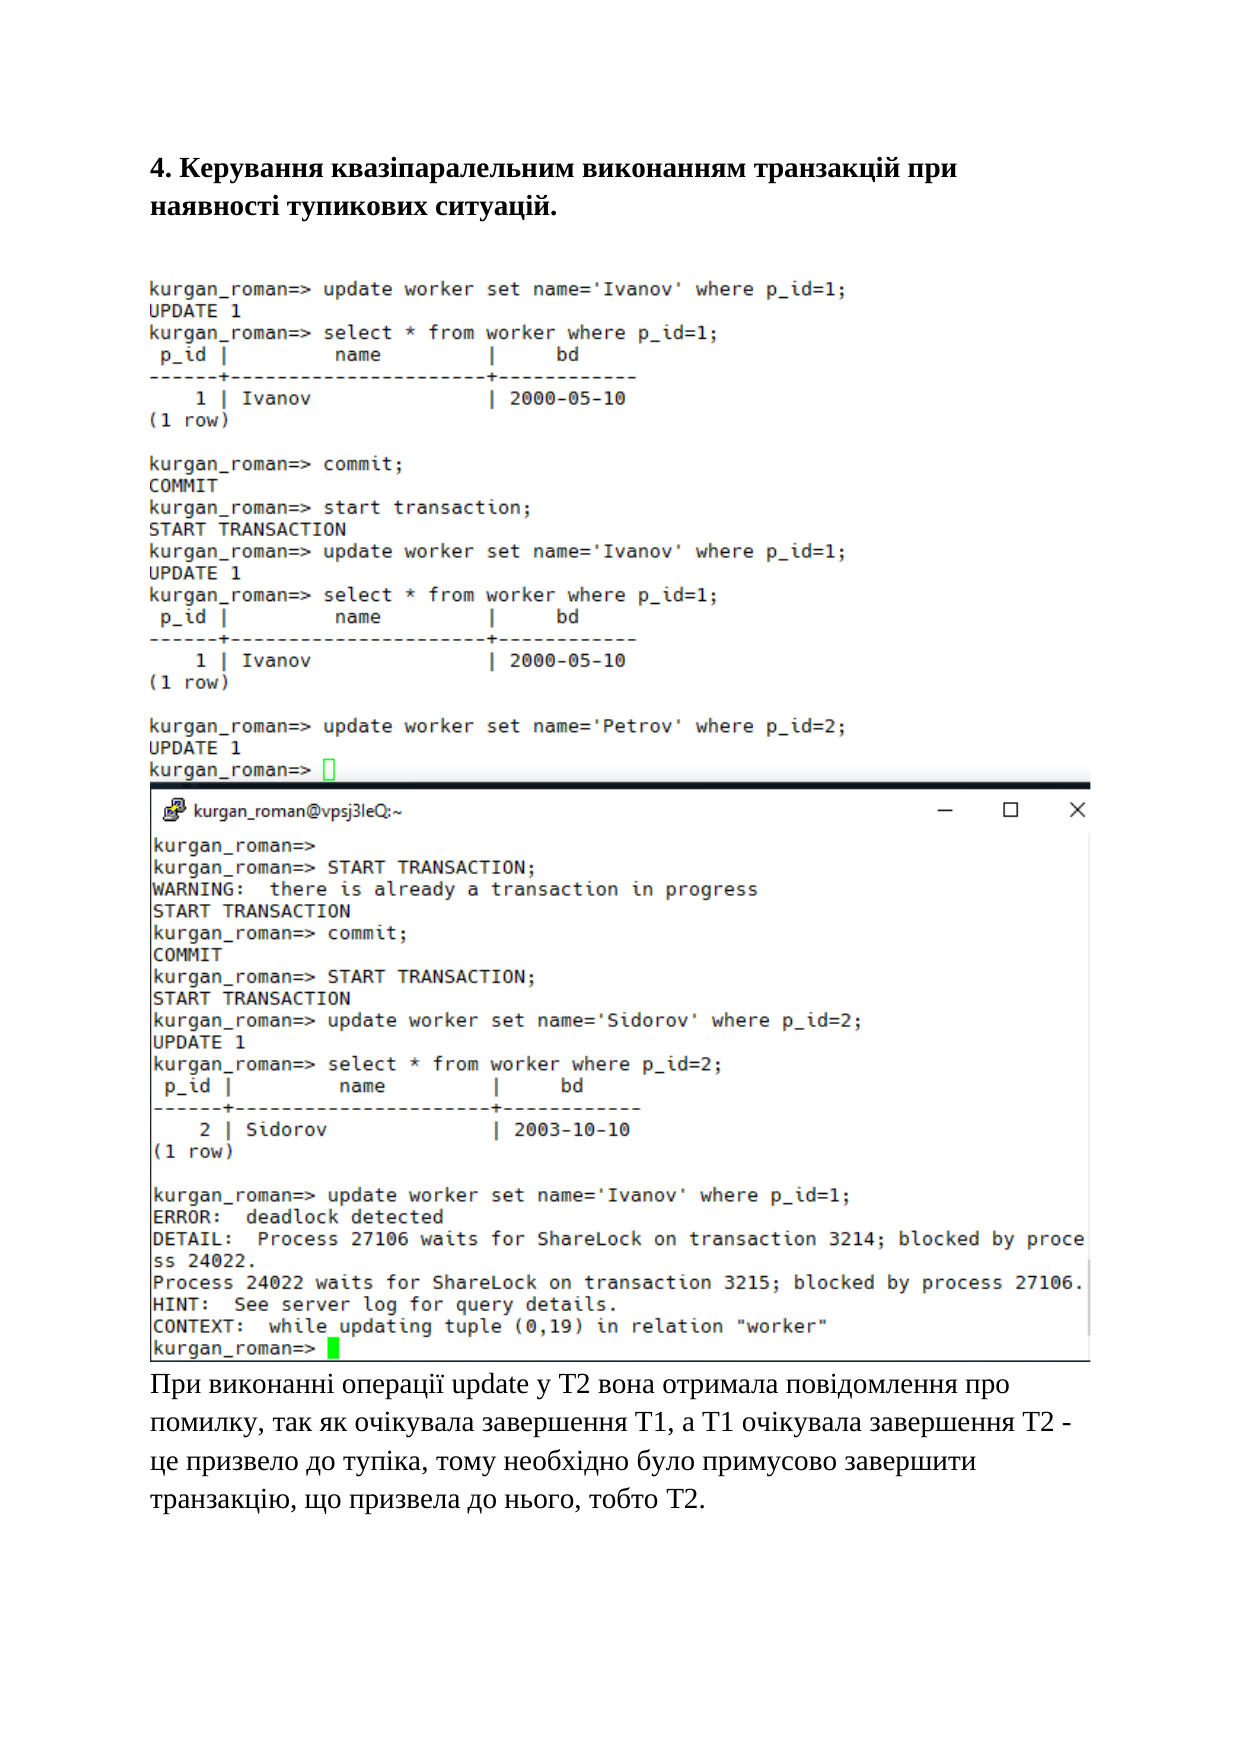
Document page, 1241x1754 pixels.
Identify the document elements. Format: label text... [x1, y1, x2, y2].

text 4. Керування квазіпаралельним виконанням транзакцій при наявності тупикових ситуацій. [150, 150, 1090, 222]
text При виконанні операції update у Т2 вона отримала повідомлення про помилку, так як очікувала завершення Т1, а Т1 очікувала завершення Т2 - це призвело до тупіка, тому необхідно було примусово завершити транзакцію, що призвела до нього, тобто Т2. [150, 1366, 1090, 1515]
picture [150, 265, 1091, 1362]
